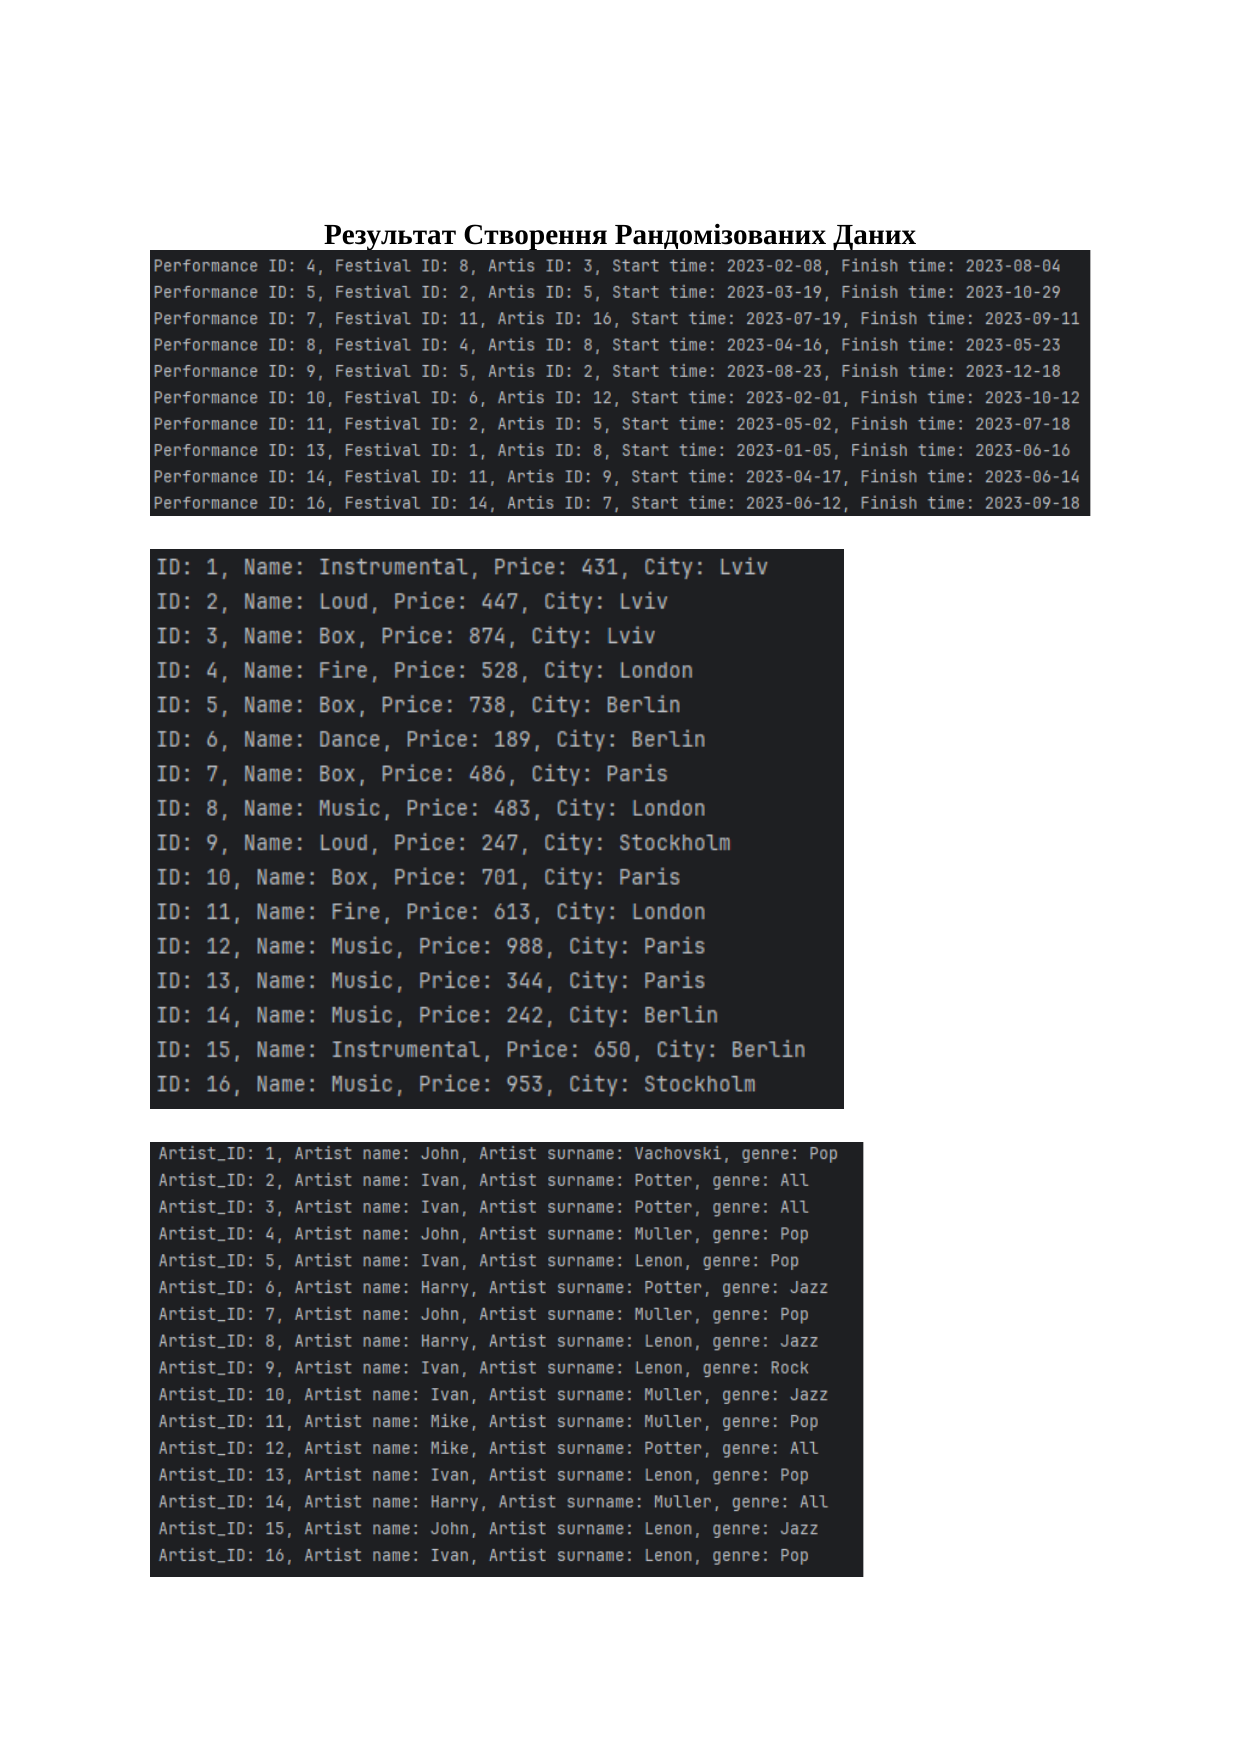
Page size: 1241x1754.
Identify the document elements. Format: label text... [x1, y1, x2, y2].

picture [150, 1142, 864, 1577]
text Результат Створення Рандомізованих Даних [150, 217, 1090, 250]
picture [150, 250, 1091, 516]
picture [150, 549, 844, 1109]
